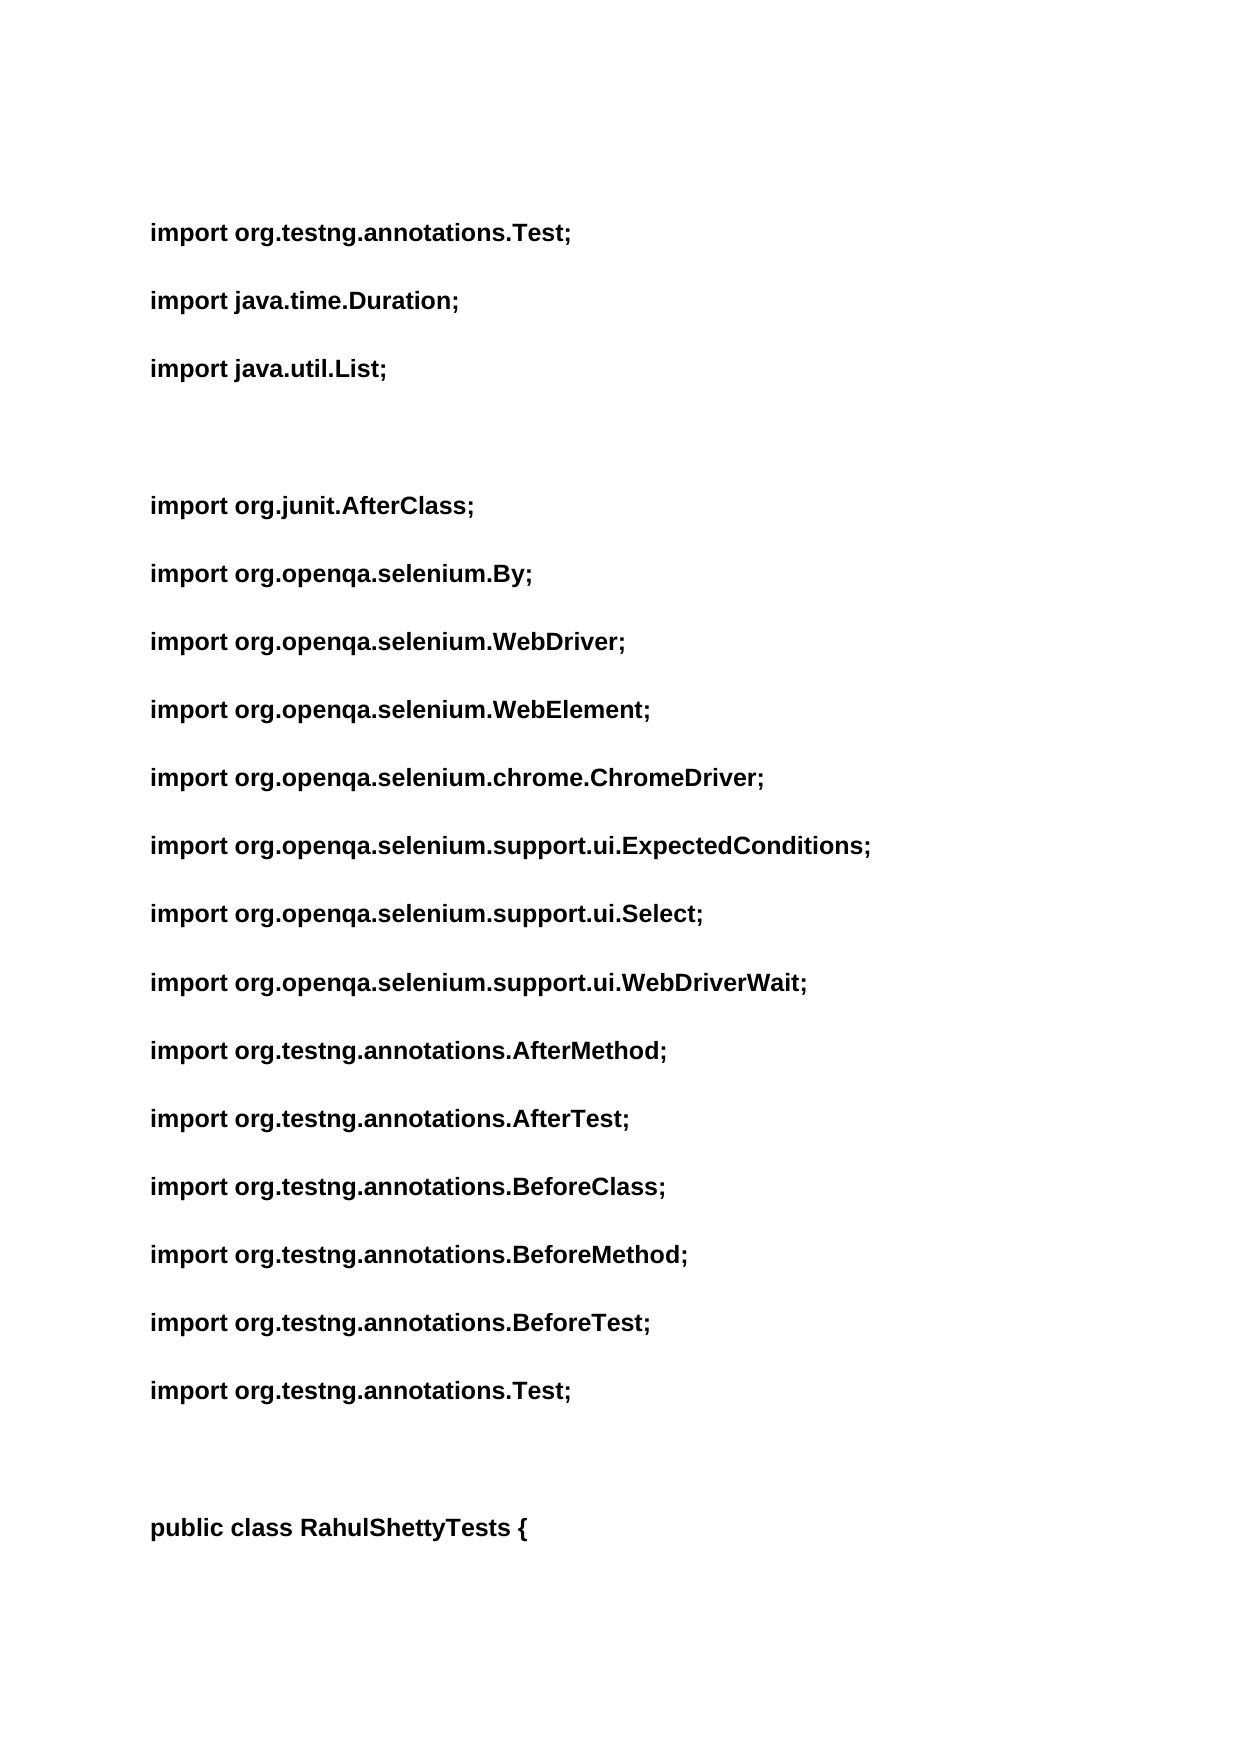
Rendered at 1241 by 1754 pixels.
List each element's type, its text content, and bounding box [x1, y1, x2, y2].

text import org.testng.annotations.BeforeTest; [150, 1308, 1090, 1337]
text public class RahulShettyTests { [150, 1512, 1090, 1541]
text import org.testng.annotations.Test; [150, 218, 1090, 247]
text import org.openqa.selenium.WebDriver; [150, 627, 1090, 656]
text import org.testng.annotations.BeforeMethod; [150, 1240, 1090, 1269]
text import org.openqa.selenium.By; [150, 559, 1090, 587]
text import java.util.List; [150, 354, 1090, 383]
text import org.testng.annotations.AfterMethod; [150, 1036, 1090, 1064]
text import org.openqa.selenium.WebElement; [150, 695, 1090, 724]
text import org.testng.annotations.AfterTest; [150, 1104, 1090, 1132]
text import org.junit.AfterClass; [150, 491, 1090, 519]
text import org.testng.annotations.BeforeClass; [150, 1172, 1090, 1201]
text import org.openqa.selenium.support.ui.ExpectedConditions; [150, 831, 1090, 860]
text import org.openqa.selenium.support.ui.WebDriverWait; [150, 967, 1090, 996]
text import org.openqa.selenium.support.ui.Select; [150, 899, 1090, 928]
text import org.openqa.selenium.chrome.ChromeDriver; [150, 763, 1090, 792]
text import org.testng.annotations.Test; [150, 1376, 1090, 1405]
text import java.time.Duration; [150, 286, 1090, 315]
